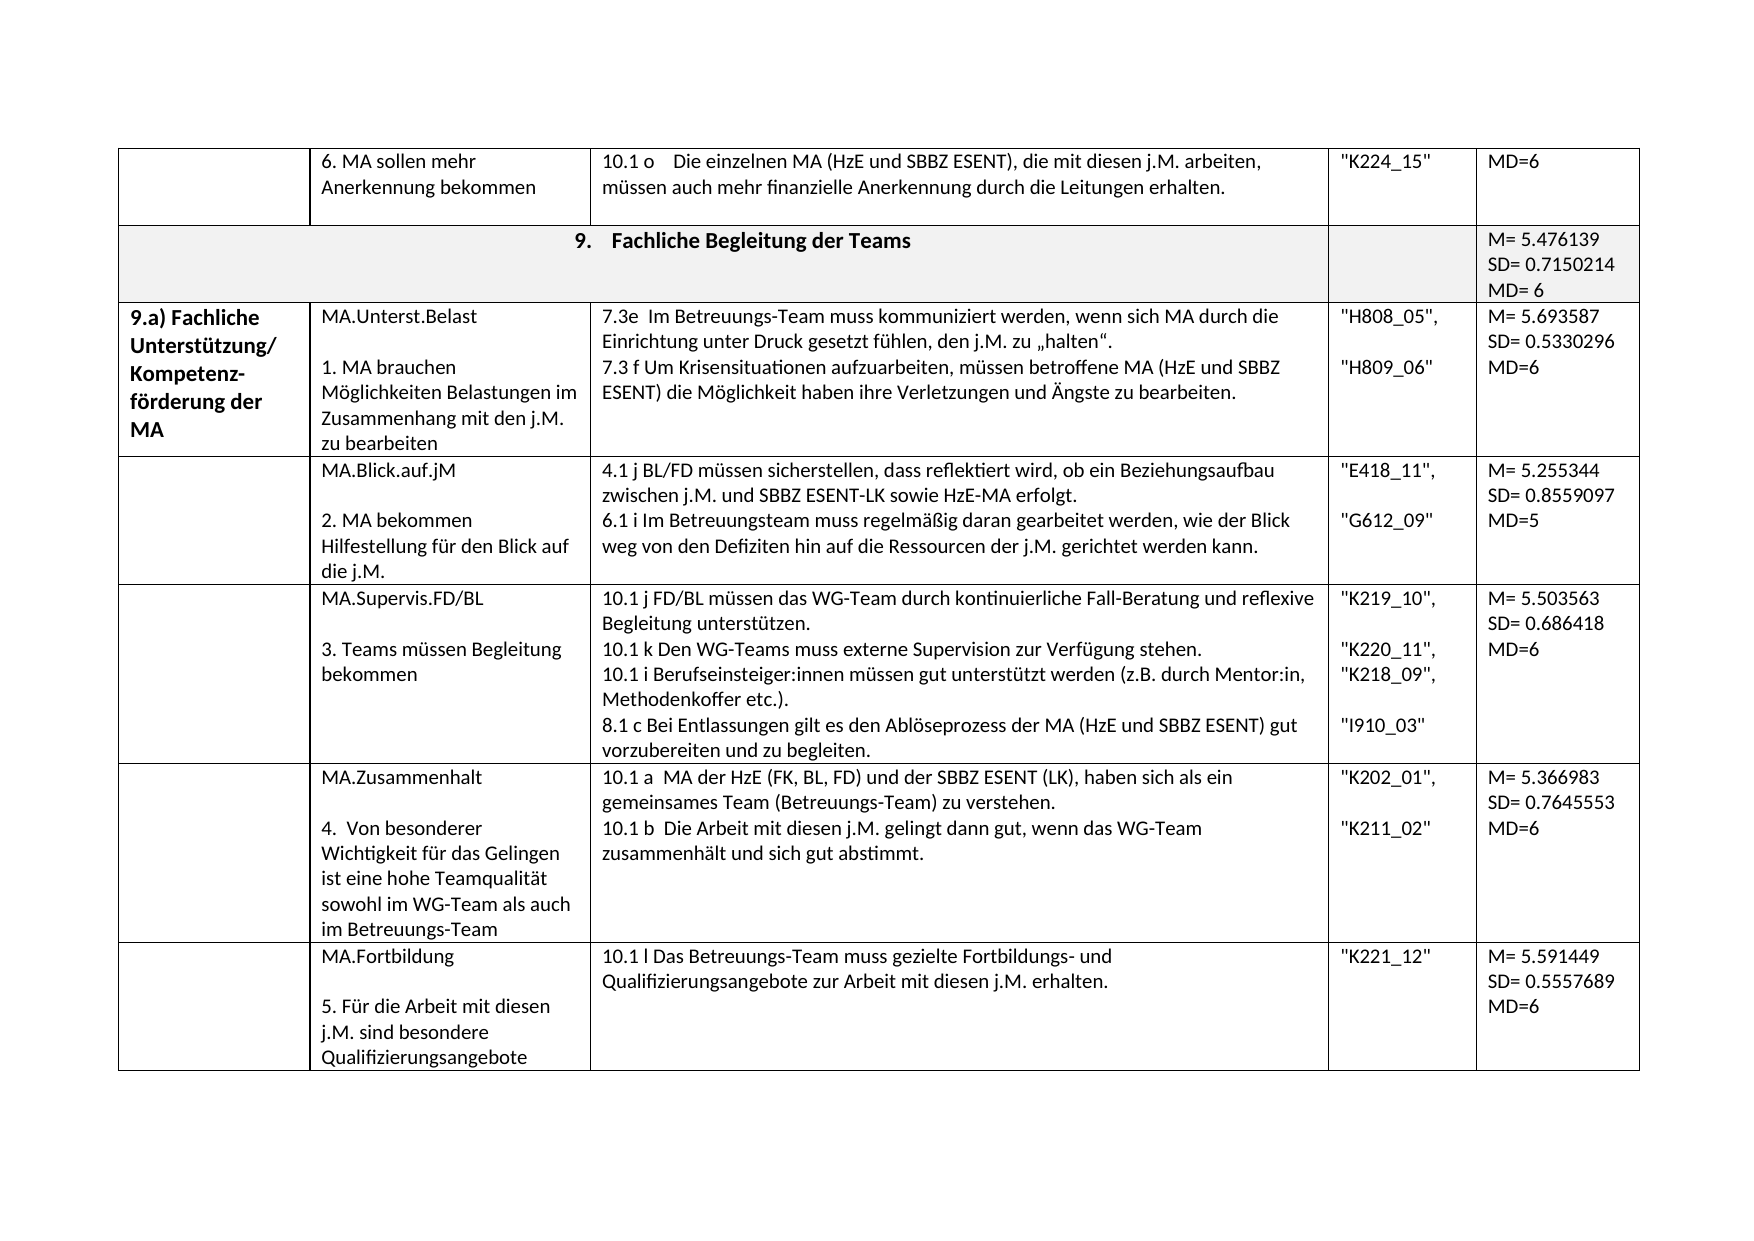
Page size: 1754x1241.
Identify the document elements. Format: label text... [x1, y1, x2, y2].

table_cell M= 5.693587 SD= 0.5330296 MD=6 [1477, 303, 1639, 456]
table_cell "H808_05", "H809_06" [1329, 303, 1476, 456]
table_cell "K221_12" [1329, 943, 1476, 1070]
table_cell MA.Zusammenhalt 4. Von besonderer Wichtigkeit für das Gelingen ist eine hohe Teamqualität sowohl im WG-Team als auch im Betreuungs-Team [311, 764, 590, 942]
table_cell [1477, 943, 1639, 1070]
table_cell 10.1 a MA der HzE (FK, BL, FD) und der SBBZ ESENT (LK), haben sich als ein gemeinsames Team (Betreuungs-Team) zu verstehen. 10.1 b Die Arbeit mit diesen j.M. gelingt dann gut, wenn das WG-Team zusammenhält und sich gut abstimmt. [591, 764, 1328, 942]
table_cell 9.a) Fachliche Unterstützung/ Kompetenz-förderung der MA [119, 303, 309, 456]
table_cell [311, 149, 590, 225]
table_cell [119, 764, 309, 942]
table_cell MA.Blick.auf.jM 2. MA bekommen Hilfestellung für den Blick auf die j.M. [311, 457, 590, 584]
table_cell M= 5.476139 SD= 0.7150214 MD= 6 [1477, 226, 1639, 302]
table_cell 4.1 j BL/FD müssen sicherstellen, dass reflektiert wird, ob ein Beziehungsaufbau zwischen j.M. und SBBZ ESENT-LK sowie HzE-MA erfolgt. 6.1 i Im Betreuungsteam muss regelmäßig daran gearbeitet werden, wie der Blick weg von den Defiziten hin auf die Ressourcen der j.M. gerichtet werden kann. [591, 457, 1328, 584]
table_cell [119, 943, 309, 1070]
table_cell "K202_01", "K211_02" [1329, 764, 1476, 942]
table_cell [119, 457, 309, 584]
table_cell M= 5.255344 SD= 0.8559097 MD=5 [1477, 457, 1639, 584]
table_cell Fachliche Begleitung der Teams [119, 226, 1328, 302]
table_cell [311, 943, 590, 1070]
table_cell "E418_11", "G612_09" [1329, 457, 1476, 584]
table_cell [591, 149, 1328, 225]
table_cell MA.Supervis.FD/BL 3. Teams müssen Begleitung bekommen [311, 585, 590, 763]
table_cell M= 5.503563 SD= 0.686418 MD=6 [1477, 585, 1639, 763]
table_cell M= 5.366983 SD= 0.7645553 MD=6 [1477, 764, 1639, 942]
table_cell "K219_10", "K220_11", "K218_09", "I910_03" [1329, 585, 1476, 763]
table_cell MA.Unterst.Belast 1. MA brauchen Möglichkeiten Belastungen im Zusammenhang mit den j.M. zu bearbeiten [311, 303, 590, 456]
table_cell 10.1 j FD/BL müssen das WG-Team durch kontinuierliche Fall-Beratung und reflexive Begleitung unterstützen. 10.1 k Den WG-Teams muss externe Supervision zur Verfügung stehen. 10.1 i Berufseinsteiger:innen müssen gut unterstützt werden (z.B. durch Mentor:in, Methodenkoffer etc.). 8.1 c Bei Entlassungen gilt es den Ablöseprozess der MA (HzE und SBBZ ESENT) gut vorzubereiten und zu begleiten. [591, 585, 1328, 763]
table_cell [119, 585, 309, 763]
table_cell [591, 943, 1328, 1070]
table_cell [1329, 149, 1476, 225]
table_cell [119, 149, 309, 225]
table_cell [1329, 226, 1476, 302]
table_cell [1477, 149, 1639, 225]
table_cell 7.3e Im Betreuungs-Team muss kommuniziert werden, wenn sich MA durch die Einrichtung unter Druck gesetzt fühlen, den j.M. zu „halten“. 7.3 f Um Krisensituationen aufzuarbeiten, müssen betroffene MA (HzE und SBBZ ESENT) die Möglichkeit haben ihre Verletzungen und Ängste zu bearbeiten. [591, 303, 1328, 456]
